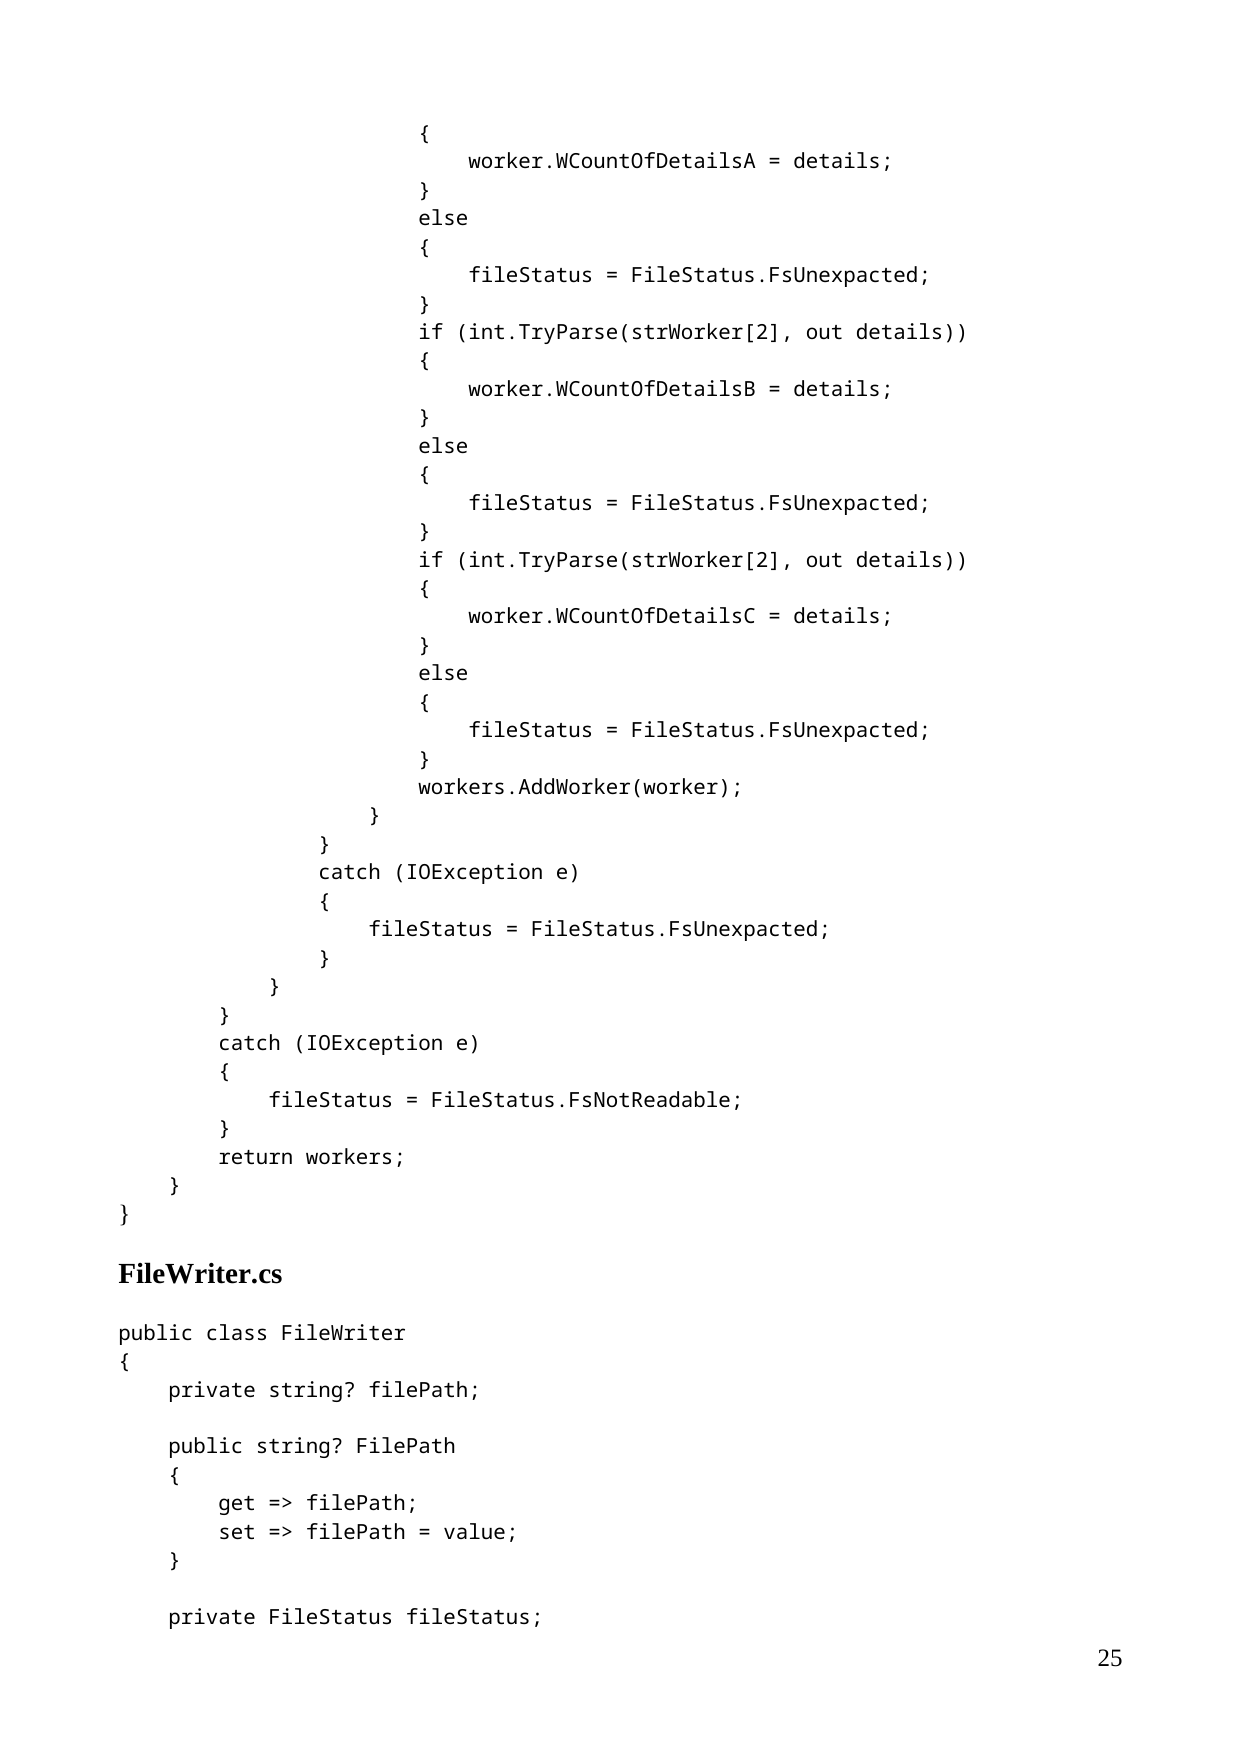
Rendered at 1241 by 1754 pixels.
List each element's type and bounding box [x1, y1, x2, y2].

text [118, 1227, 1122, 1631]
text [118, 118, 1122, 1227]
